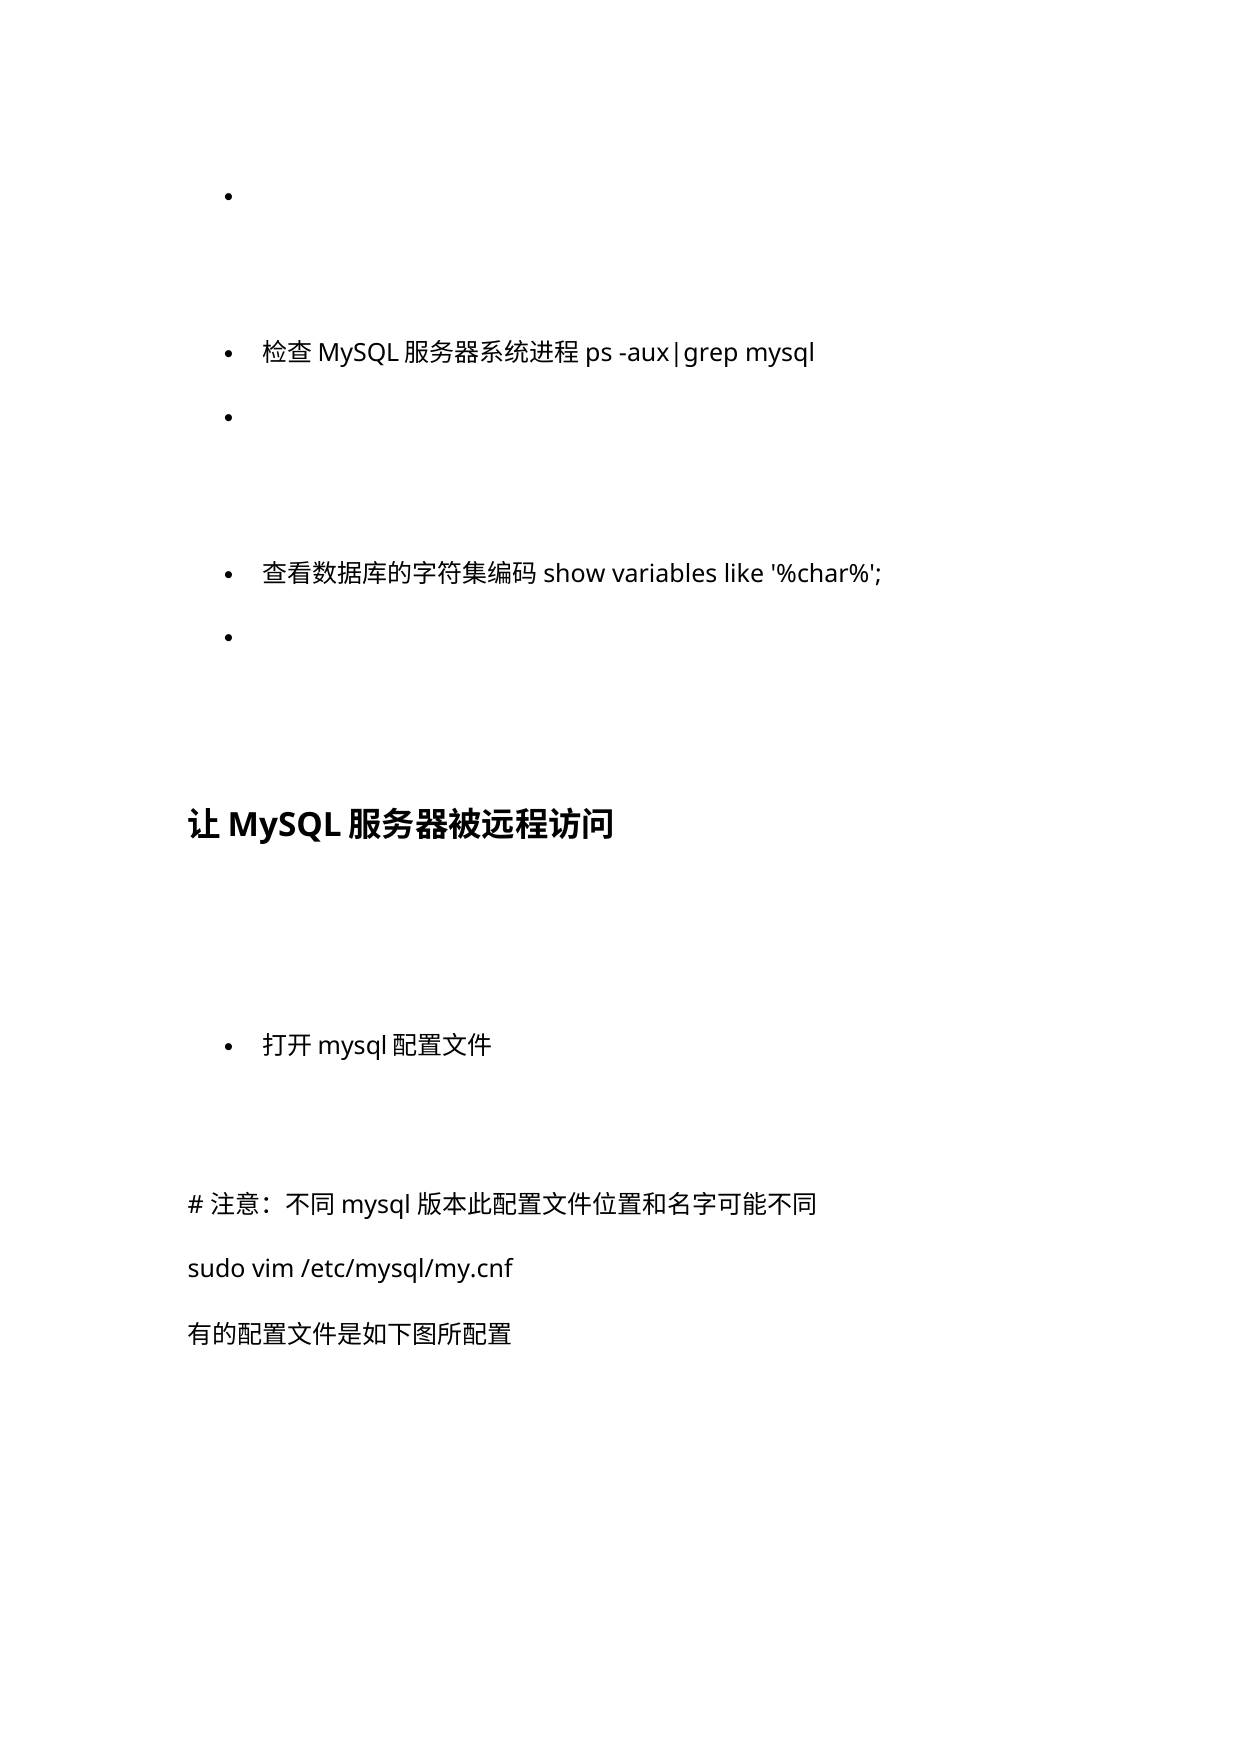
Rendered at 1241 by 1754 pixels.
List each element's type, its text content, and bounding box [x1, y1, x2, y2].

list 打开mysql配置文件 [225, 1011, 1053, 1076]
subtitle 让MySQL服务器被远程访问 [187, 790, 1053, 855]
list 检查MySQL服务器系统进程 ps -aux|grep mysql [225, 318, 1053, 383]
list 查看数据库的字符集编码 show variables like '%char%'; [225, 539, 1053, 604]
text # 注意：不同 mysql 版本此配置文件位置和名字可能不同 [187, 1171, 1053, 1236]
text sudo vim /etc/mysql/my.cnf [187, 1236, 1053, 1301]
text 有的配置文件是如下图所配置 [187, 1301, 1053, 1366]
